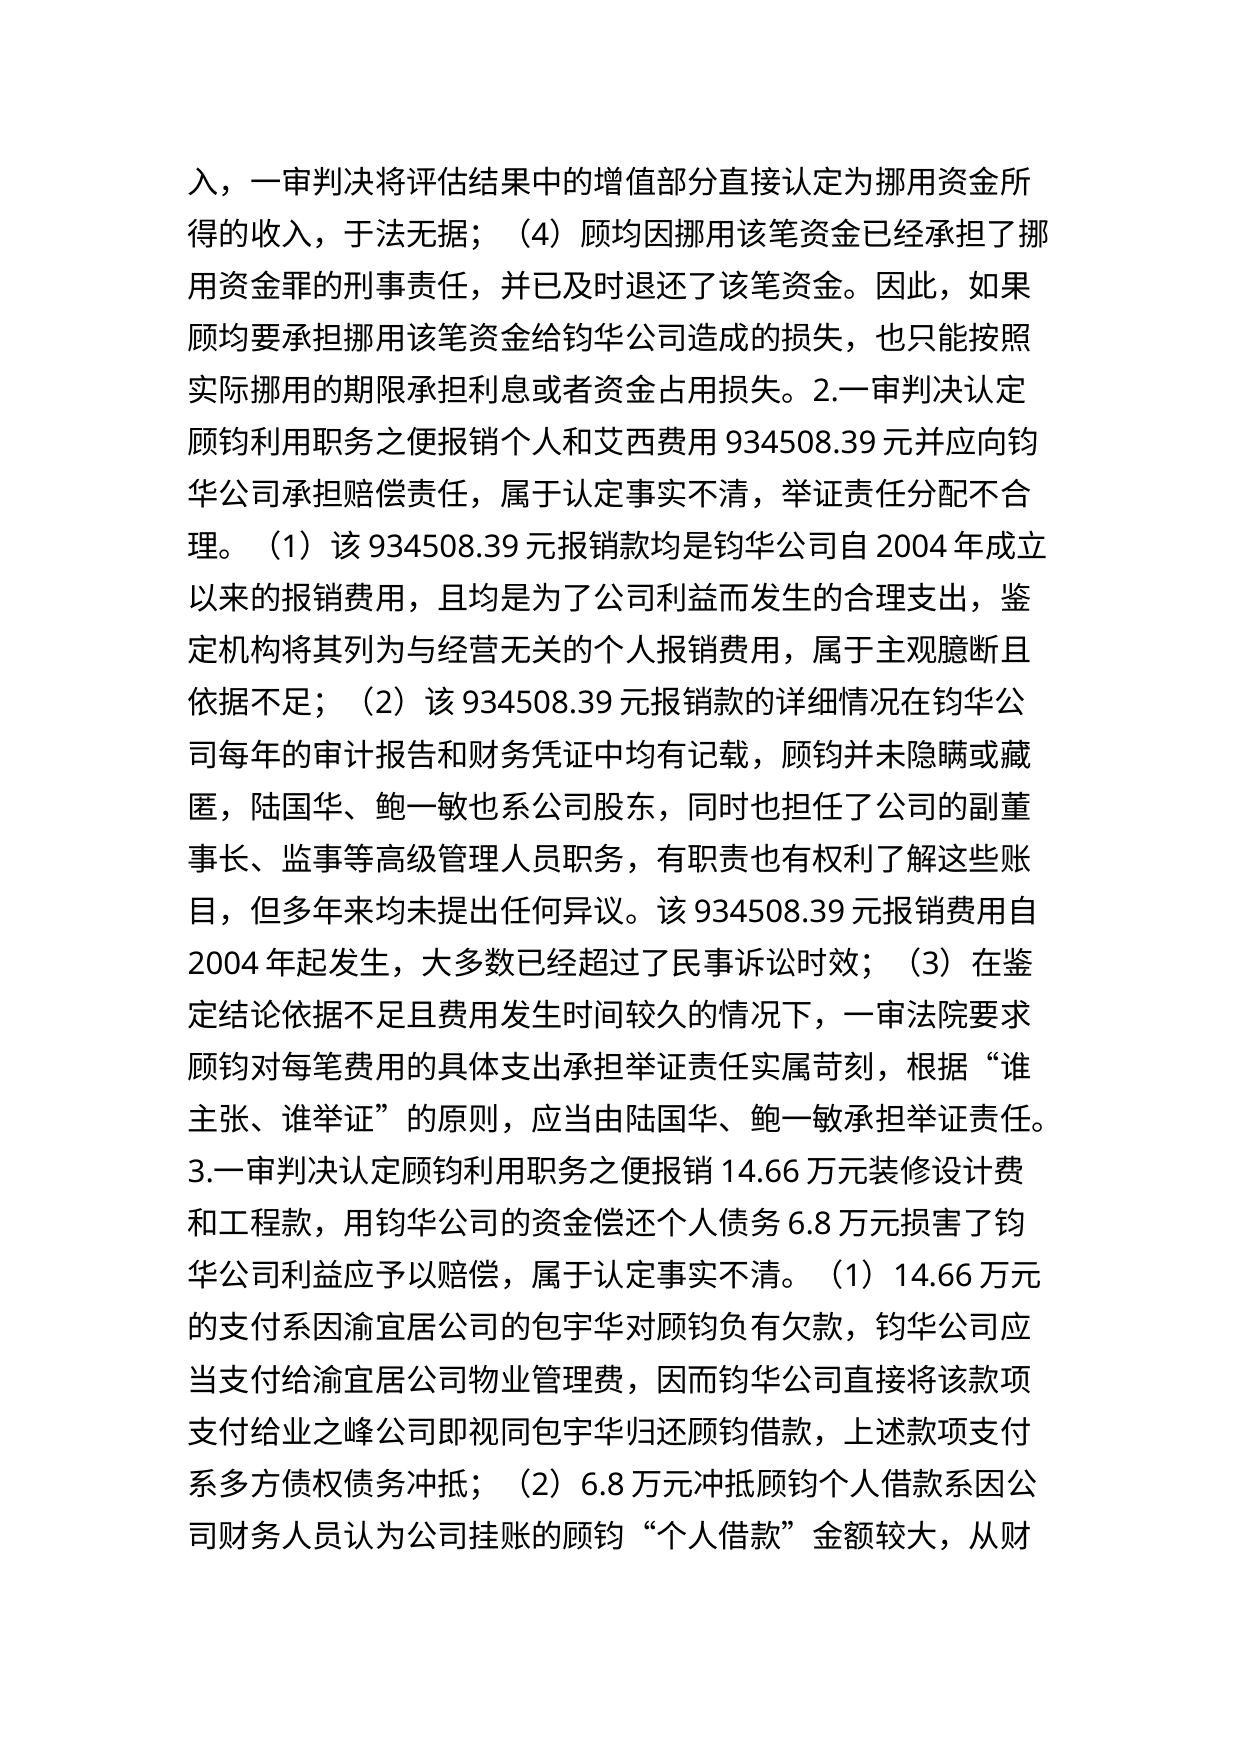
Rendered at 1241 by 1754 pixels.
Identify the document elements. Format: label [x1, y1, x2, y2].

text [187, 150, 1053, 1556]
